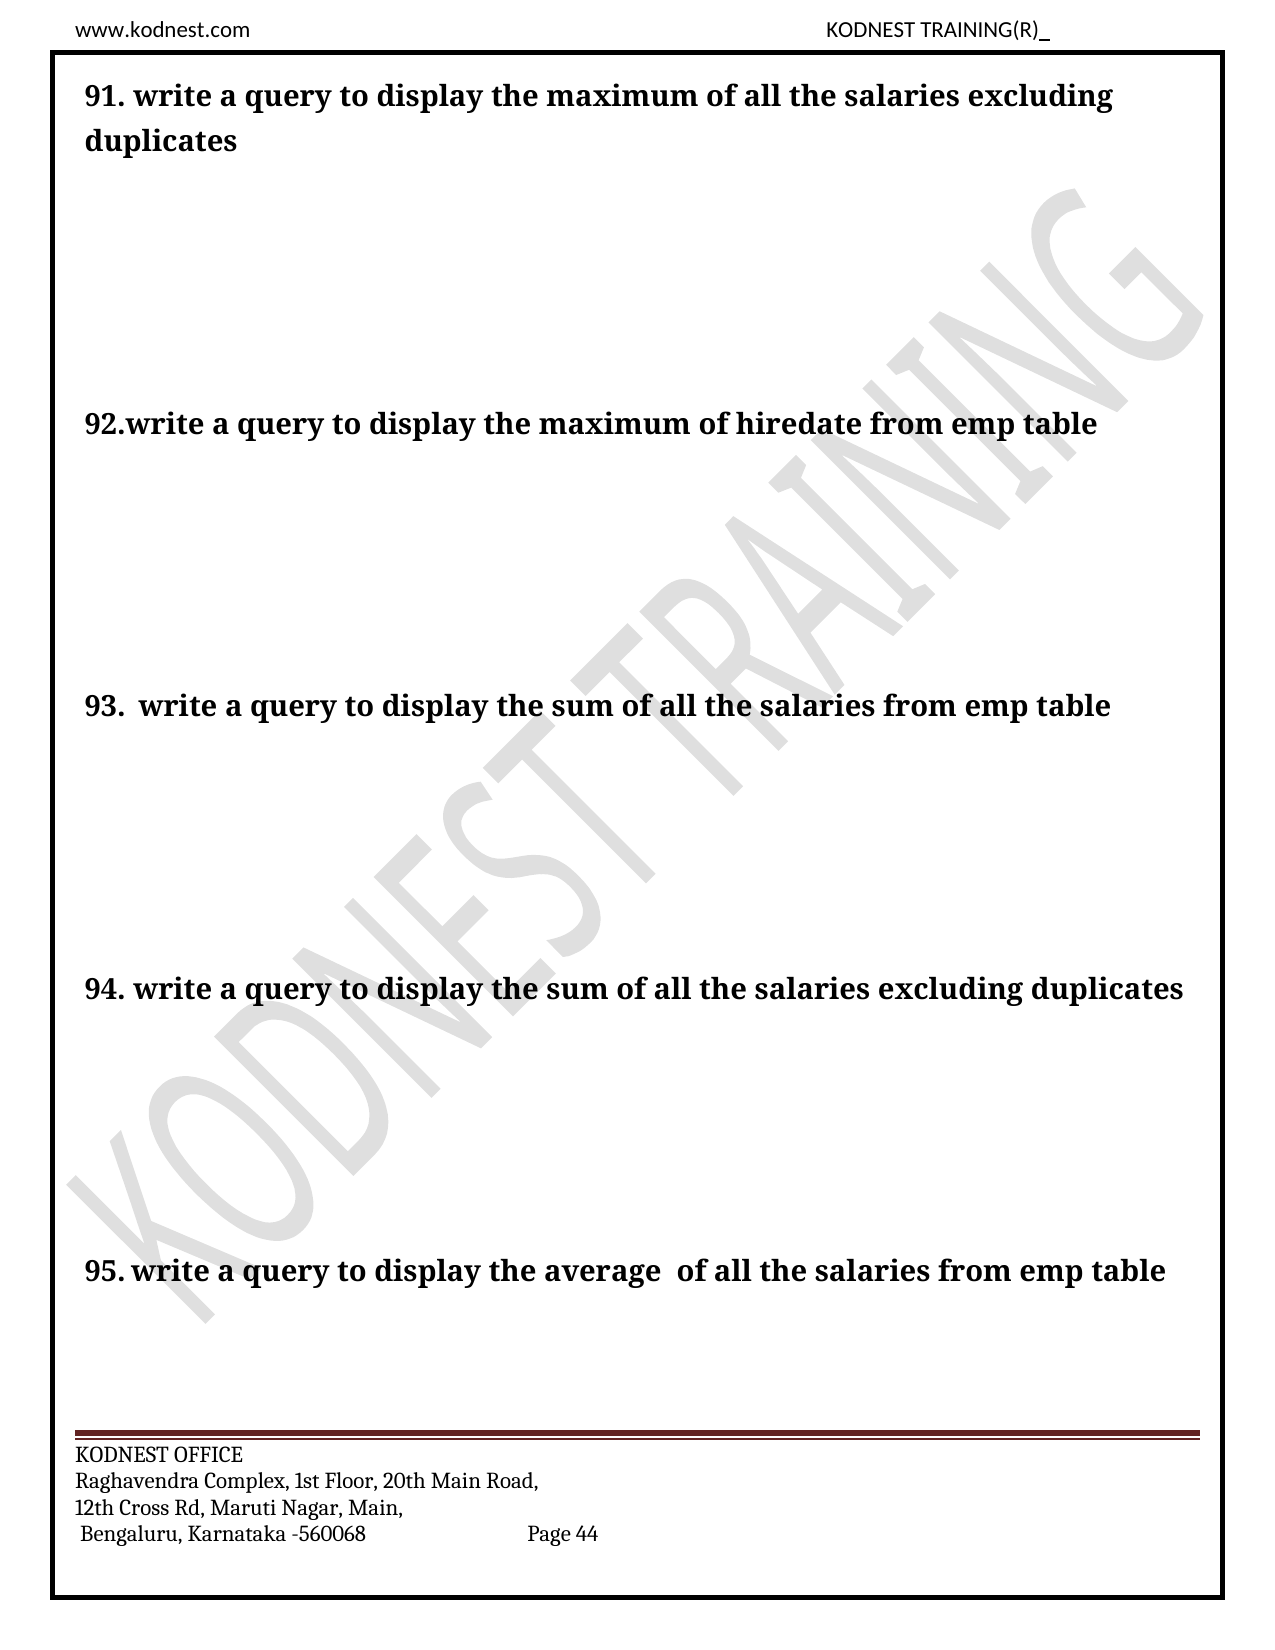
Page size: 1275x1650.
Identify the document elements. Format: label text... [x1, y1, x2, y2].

text 91. write a query to display the maximum of all the salaries excluding duplicates [84, 75, 1200, 160]
text 92.write a query to display the maximum of hiredate from emp table [84, 403, 1200, 443]
text 94. write a query to display the sum of all the salaries excluding duplicates [84, 968, 1200, 1008]
text 93. write a query to display the sum of all the salaries from emp table [84, 686, 1200, 725]
text 95. write a query to display the average of all the salaries from emp table [84, 1251, 1200, 1290]
